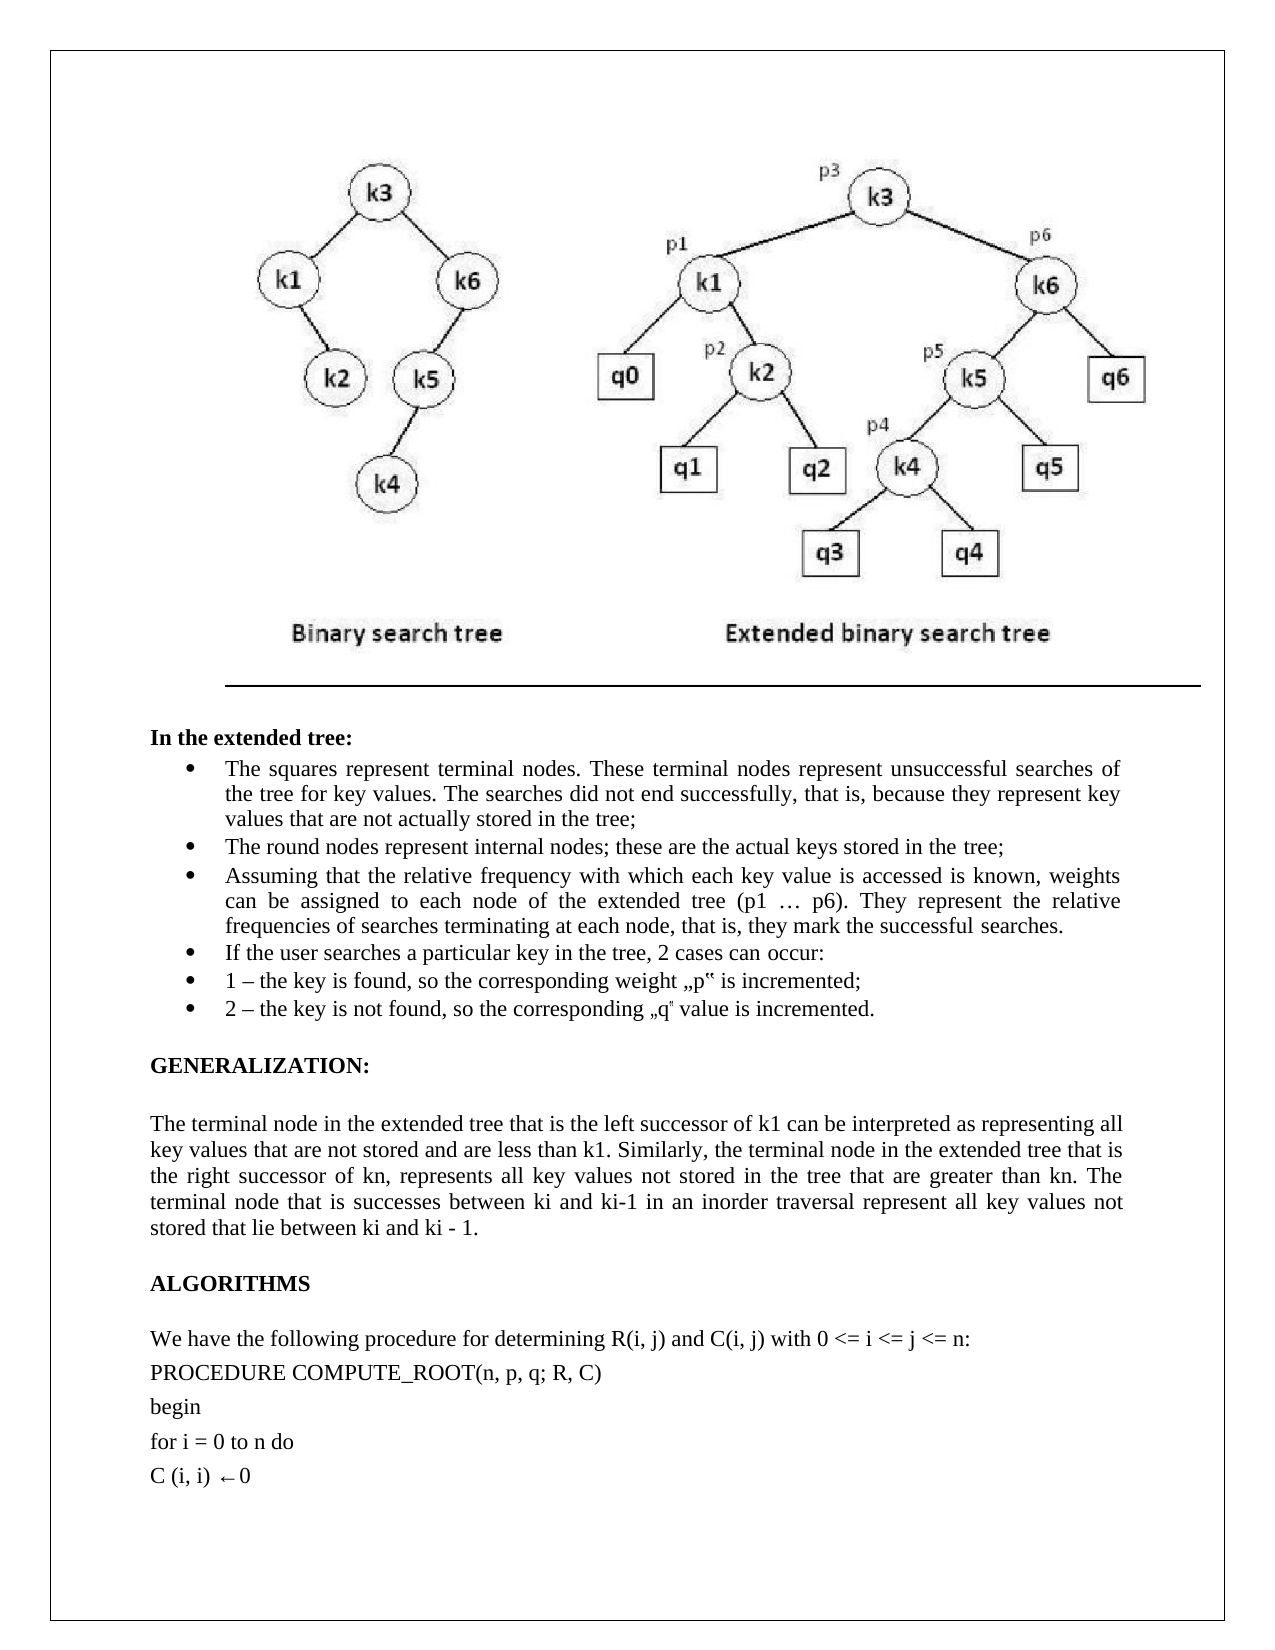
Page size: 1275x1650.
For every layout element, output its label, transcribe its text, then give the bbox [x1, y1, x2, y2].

text GENERALIZATION: [150, 1052, 1213, 1078]
text We have the following procedure for determining R(i, j) and C(i, j) with 0 <= i <= j <= n: PROCEDURE COMPUTE_ROOT(n, p, q; R, C) [150, 1325, 974, 1386]
list 2 – the key is not found, so the corresponding „q‟ value is incremented. [186, 994, 1213, 1022]
text The terminal node in the extended tree that is the left successor of k1 can be interpreted as representing all key values that are not stored and are less than k1. Similarly, the terminal node in the extended tree that is the right successor of kn, represents all key values not stored in the tree that are greater than kn. The terminal node that is successes between ki and ki-1 in an inorder traversal represent all key values not stored that lie between ki and ki - 1. [150, 1111, 1125, 1240]
list The round nodes represent internal nodes; these are the actual keys stored in the tree; [186, 832, 1213, 860]
list The squares represent terminal nodes. These terminal nodes represent unsuccessful searches of the tree for key values. The searches did not end successfully, that is, because they represent key values that are not actually stored in the tree; [186, 757, 1123, 832]
text ALGORITHMS [150, 1270, 1213, 1297]
list 1 – the key is found, so the corresponding weight „p‟ is incremented; [186, 966, 1213, 994]
text In the extended tree: [150, 724, 1213, 750]
list Assuming that the relative frequency with which each key value is accessed is known, weights can be assigned to each node of the extended tree (p1 … p6). They represent the relative frequencies of searches terminating at each node, that is, they mark the successful searches. [186, 863, 1123, 938]
text begin [150, 1394, 1213, 1420]
text for i = 0 to n do C (i, i) ←0 [150, 1428, 296, 1489]
picture [225, 150, 1201, 687]
list If the user searches a particular key in the tree, 2 cases can occur: [186, 938, 1213, 966]
